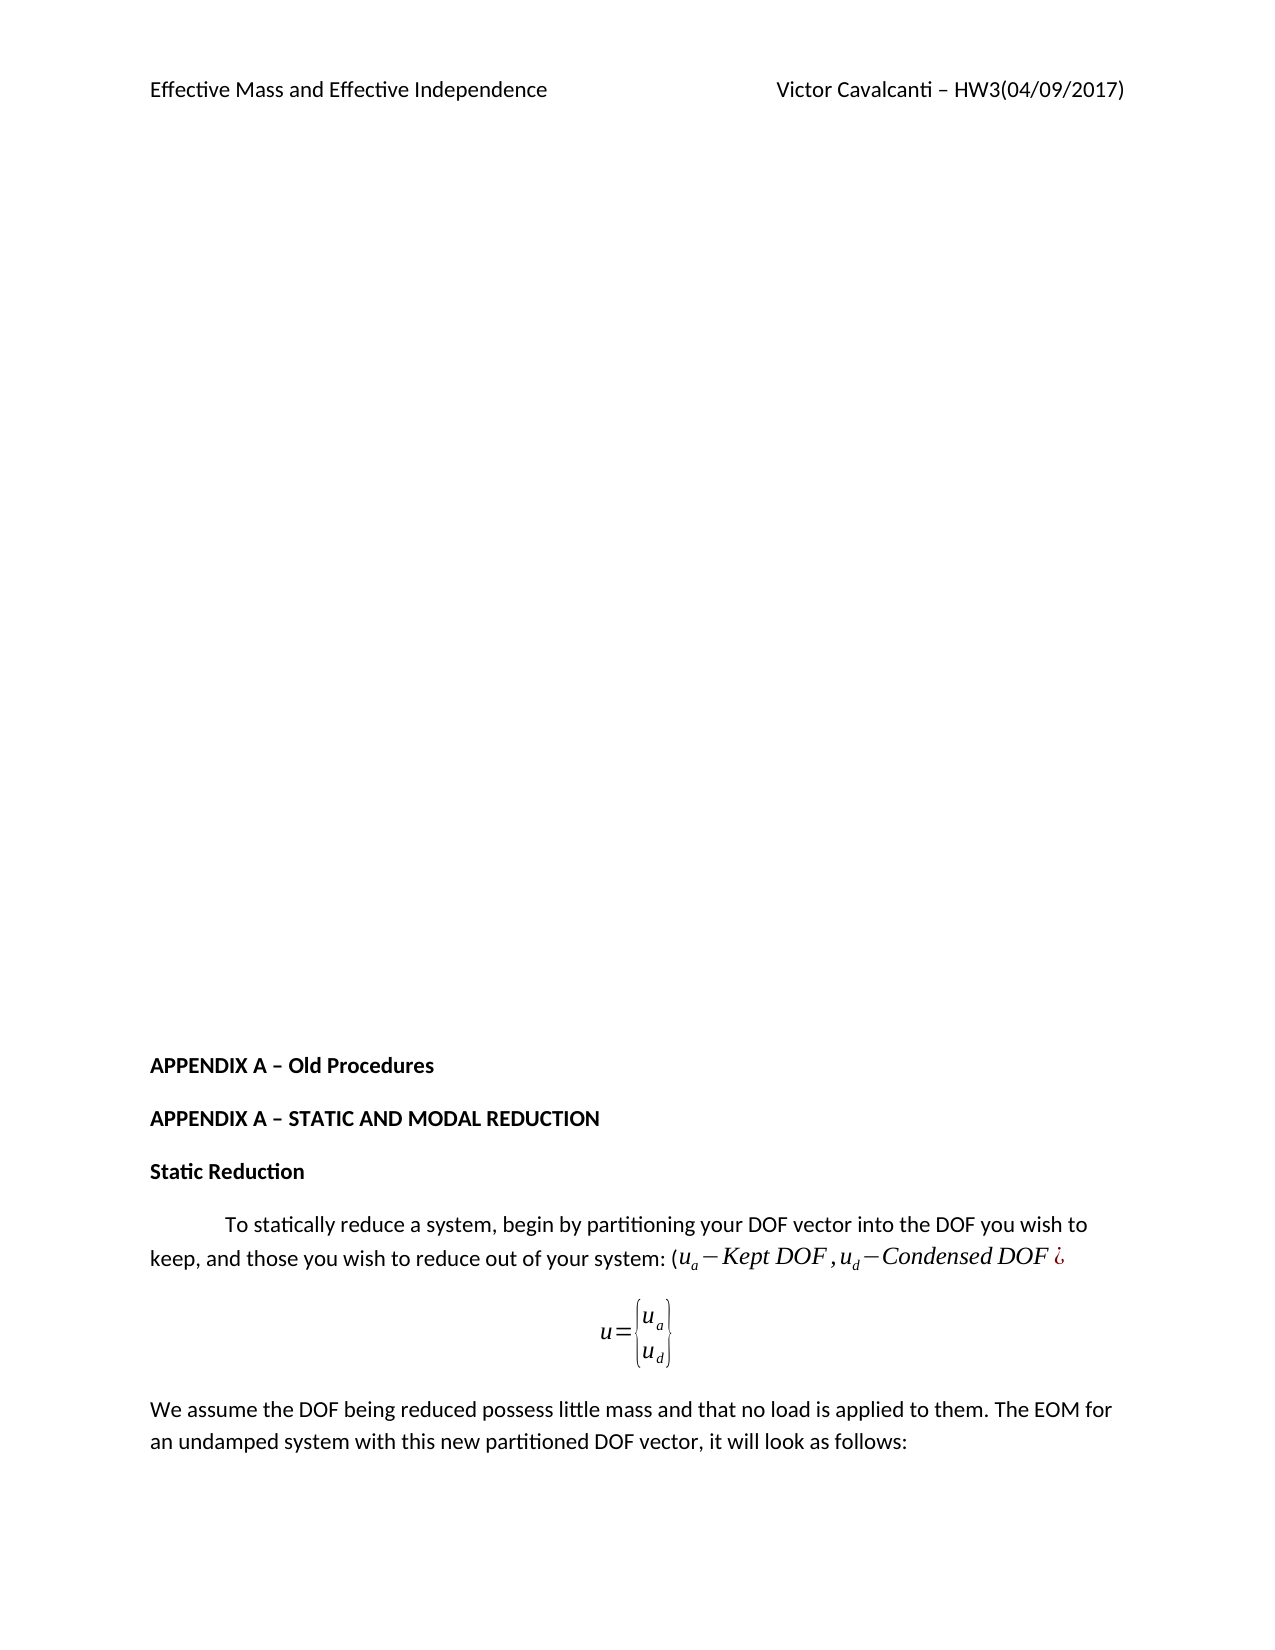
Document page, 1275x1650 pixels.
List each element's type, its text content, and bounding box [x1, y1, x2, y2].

text To statically reduce a system, begin by partitioning your DOF vector into the DOF you wish to keep, and those you wish to reduce out of your system: ( [150, 1210, 1125, 1274]
text We assume the DOF being reduced possess little mass and that no load is applied to them. The EOM for an undamped system with this new partitioned DOF vector, it will look as follows: [150, 1395, 1125, 1456]
text APPENDIX A – STATIC AND MODAL REDUCTION [150, 1104, 1125, 1132]
text Static Reduction [150, 1157, 1125, 1185]
text APPENDIX A – Old Procedures [150, 1051, 1125, 1079]
